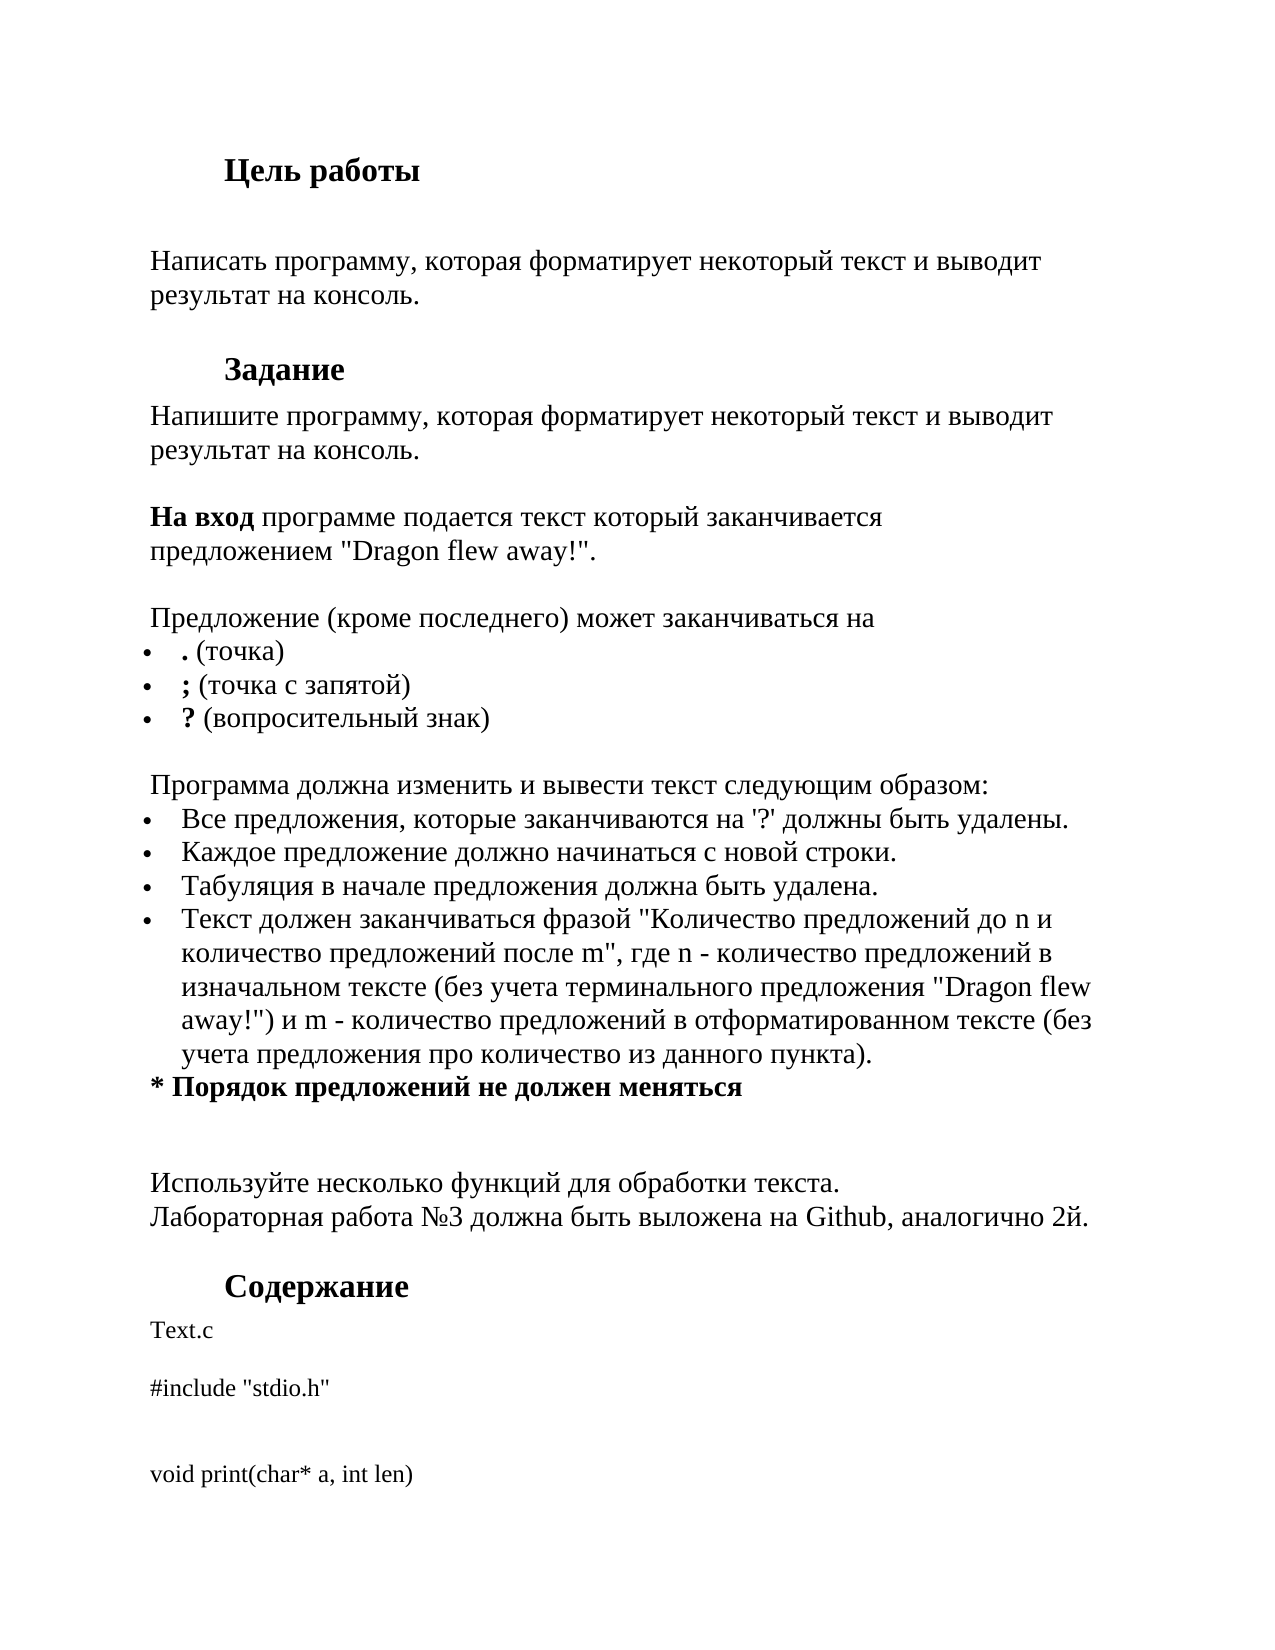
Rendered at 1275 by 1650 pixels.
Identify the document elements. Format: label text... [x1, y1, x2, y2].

list ? (вопросительный знак) [144, 700, 1125, 734]
list . (точка) [144, 633, 1125, 667]
text Напишите программу, которая форматирует некоторый текст и выводит результат на консоль. [150, 398, 1125, 466]
text Содержание [150, 1266, 1125, 1304]
text Text.c [150, 1316, 1125, 1344]
text #include "stdio.h" [150, 1373, 1125, 1402]
list Каждое предложение должно начинаться с новой строки. [144, 834, 1125, 868]
text * Порядок предложений не должен меняться [150, 1069, 1125, 1165]
list Все предложения, которые заканчиваются на '?' должны быть удалены. [144, 801, 1125, 834]
text На вход программе подается текст который заканчивается предложением "Dragon flew away!". [150, 499, 1125, 566]
text Используйте несколько функций для обработки текста. [150, 1165, 1125, 1199]
list Табуляция в начале предложения должна быть удалена. [144, 868, 1125, 902]
text Цель работы [150, 150, 1125, 188]
text Программа должна изменить и вывести текст следующим образом: [150, 767, 1125, 801]
list Текст должен заканчиваться фразой "Количество предложений до n и количество предложений после m", где n - количество предложений в изначальном тексте (без учета терминального предложения "Dragon flew away!") и m - количество предложений в отформатированном тексте (без учета предложения про количество из данного пункта). [144, 902, 1125, 1069]
list ; (точка с запятой) [144, 667, 1125, 700]
text Предложение (кроме последнего) может заканчиваться на [150, 600, 1125, 633]
text Задание [150, 349, 1125, 387]
text void print(char* a, int len) [150, 1459, 1125, 1488]
text Написать программу, которая форматирует некоторый текст и выводит результат на консоль. [420, 243, 1125, 310]
text Лабораторная работа №3 должна быть выложена на Github, аналогично 2й. [150, 1199, 1125, 1232]
